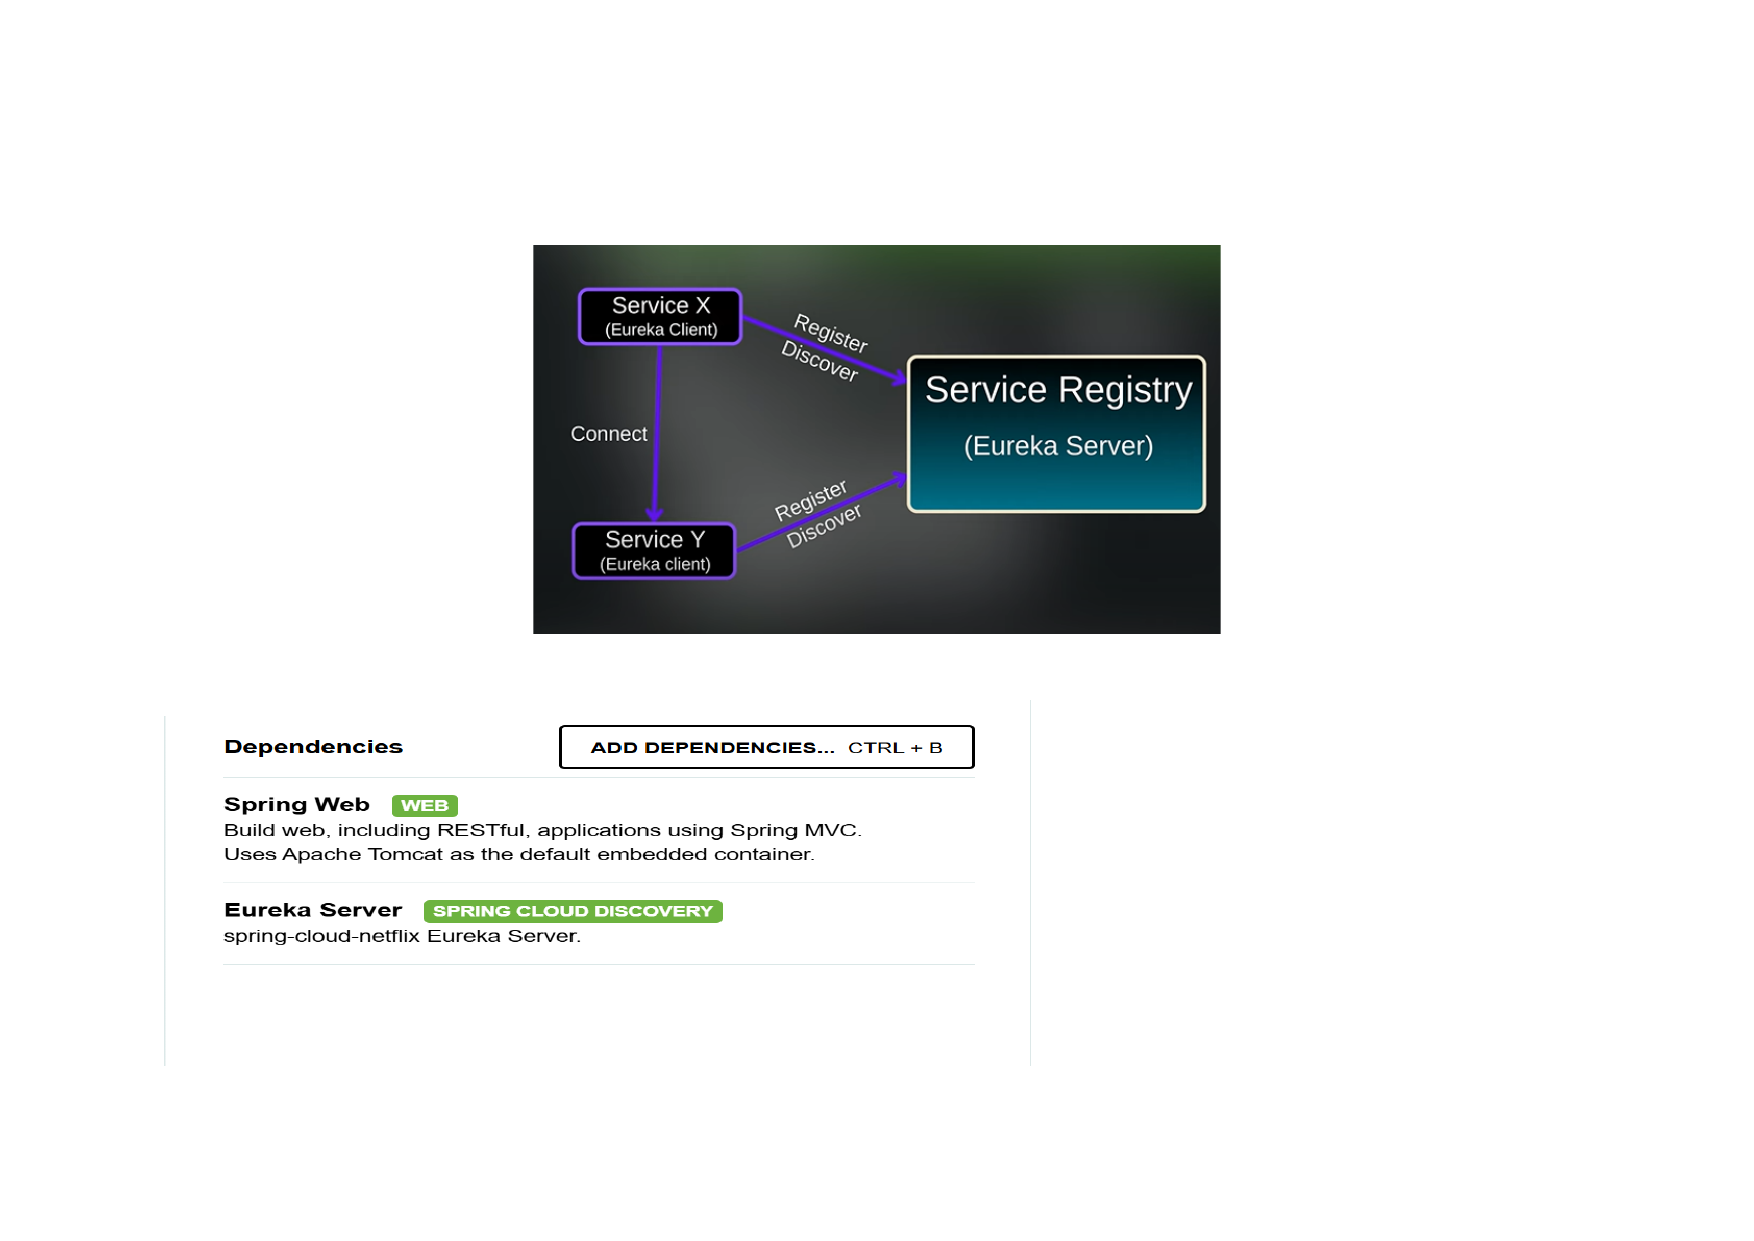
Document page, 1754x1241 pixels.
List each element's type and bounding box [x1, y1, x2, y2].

picture [150, 700, 1069, 1066]
picture [533, 245, 1221, 634]
